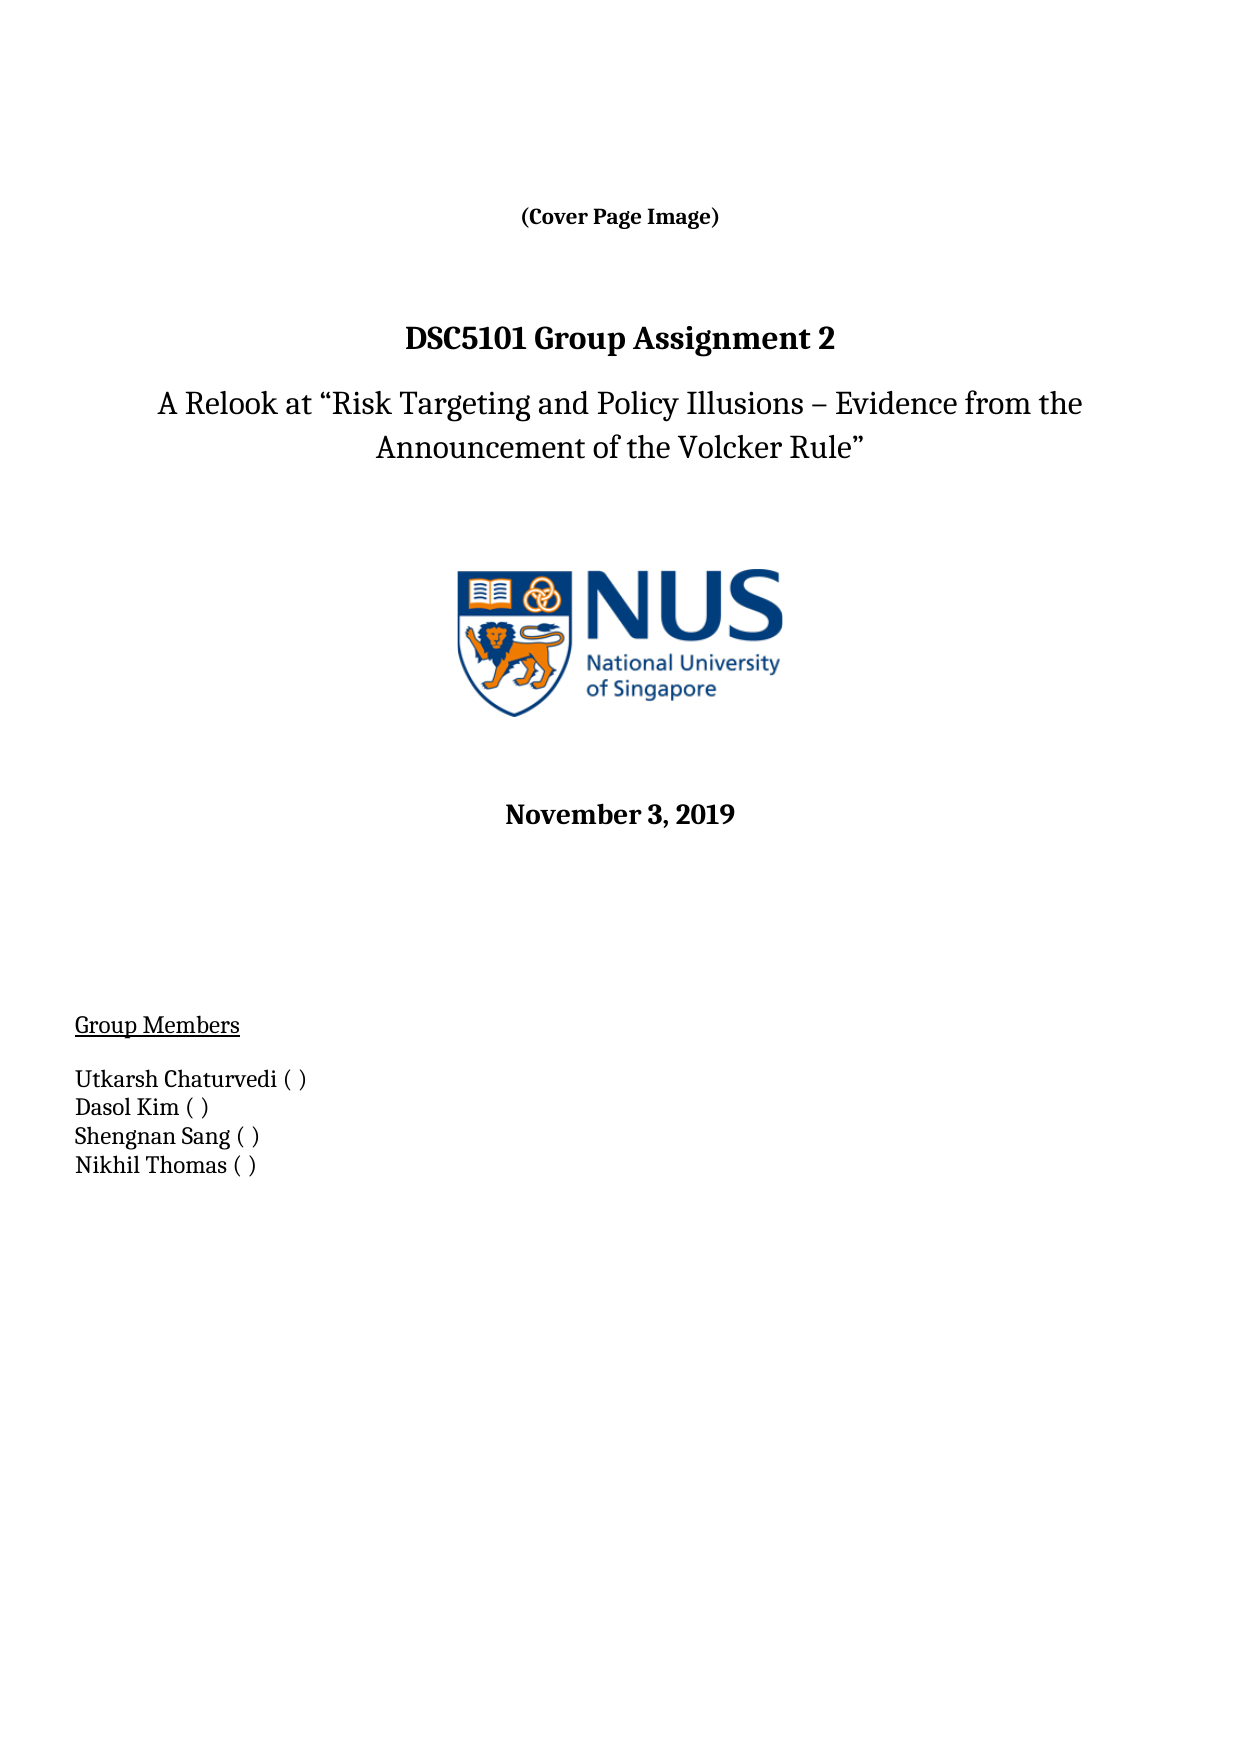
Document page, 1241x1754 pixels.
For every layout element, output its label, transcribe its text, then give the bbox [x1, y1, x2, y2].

text A Relook at “Risk Targeting and Policy Illusions – Evidence from the Announcement of the Volcker Rule” [75, 384, 1165, 467]
text Nikhil Thomas ( ) [75, 1151, 1165, 1179]
text Dasol Kim ( ) [75, 1093, 1165, 1122]
text DSC5101 Group Assignment 2 [75, 319, 1165, 358]
picture [457, 569, 783, 717]
text Shengnan Sang ( ) [75, 1122, 1165, 1151]
text Group Members [75, 1011, 1165, 1039]
text Utkarsh Chaturvedi ( ) [75, 1064, 1165, 1093]
text November 3, 2019 [75, 798, 1165, 832]
text (Cover Page Image) [75, 203, 1165, 230]
